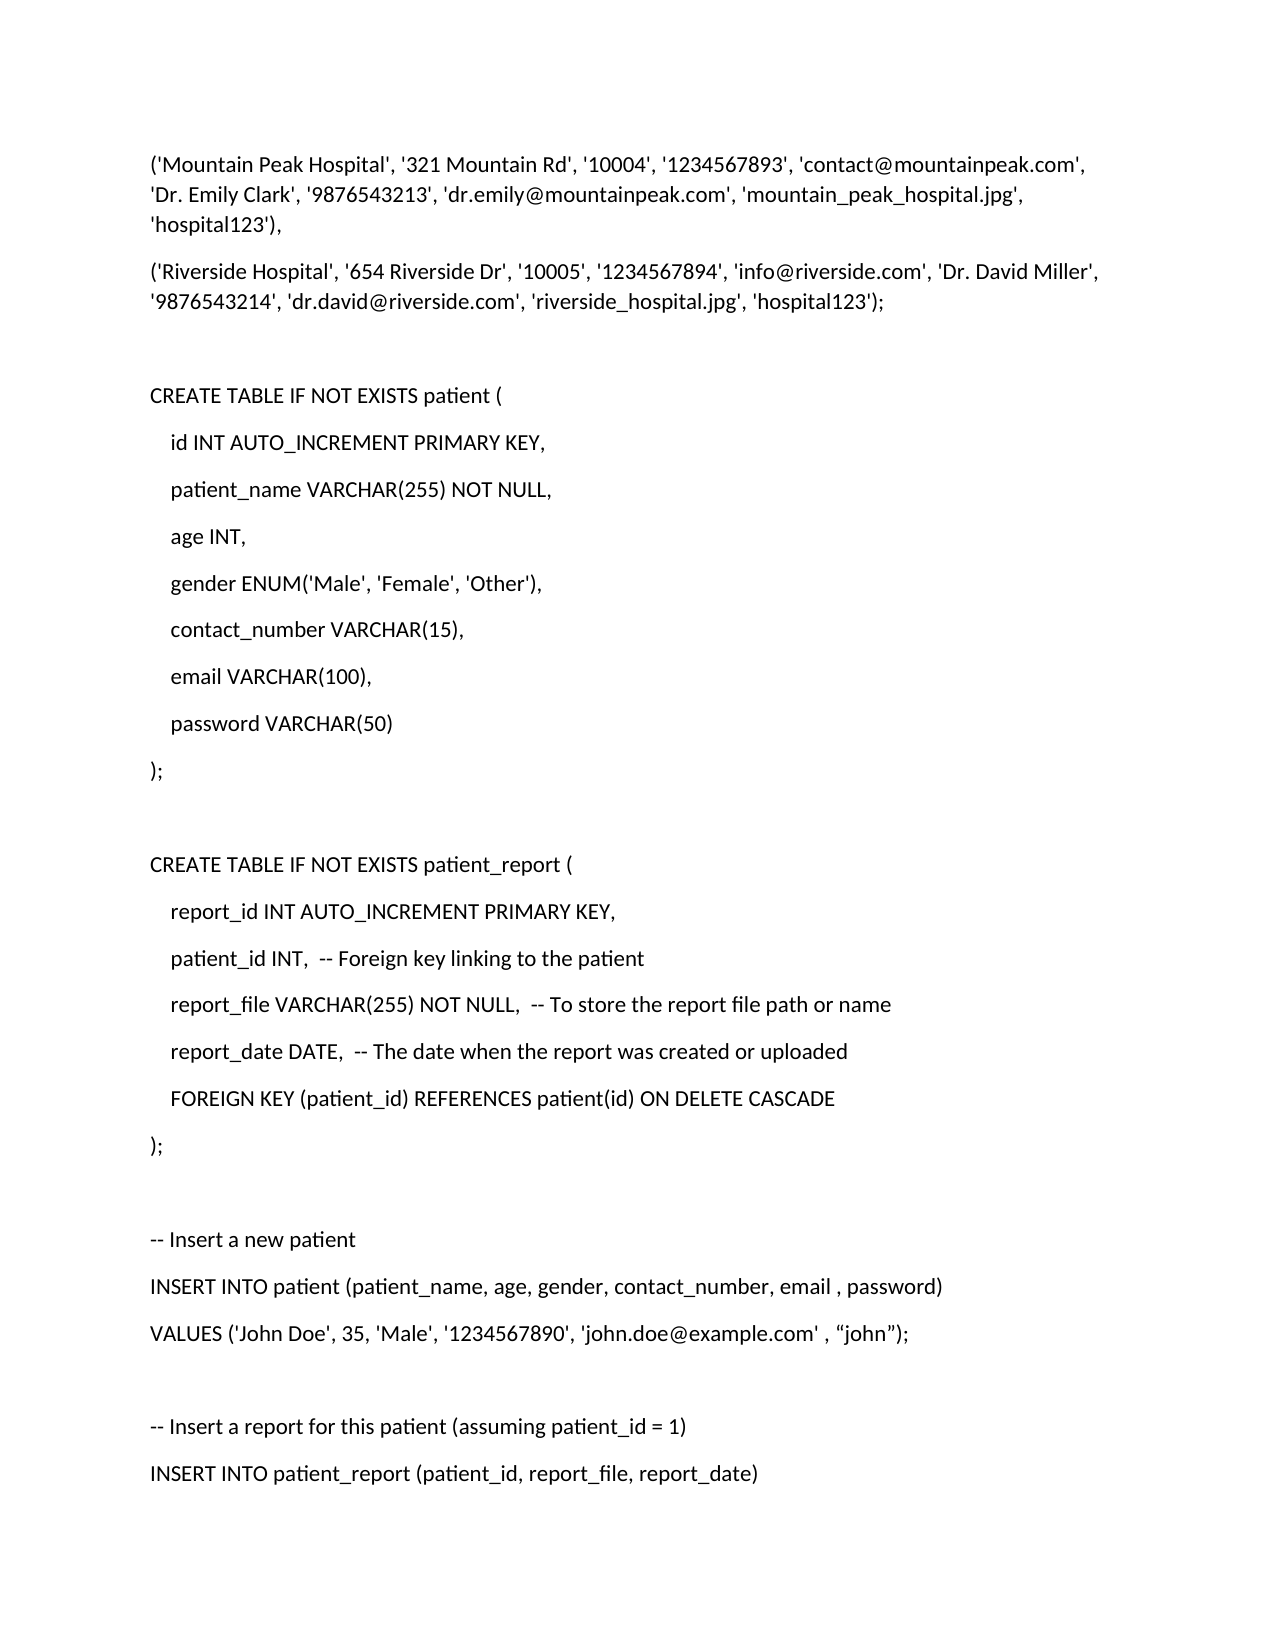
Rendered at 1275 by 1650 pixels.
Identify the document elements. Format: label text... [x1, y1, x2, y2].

text ); [150, 756, 1125, 784]
text ('Mountain Peak Hospital', '321 Mountain Rd', '10004', '1234567893', 'contact@mountainpeak.com', 'Dr. Emily Clark', '9876543213', 'dr.emily@mountainpeak.com', 'mountain_peak_hospital.jpg', 'hospital123'), [150, 150, 1125, 238]
text contact_number VARCHAR(15), [150, 616, 1125, 644]
text report_id INT AUTO_INCREMENT PRIMARY KEY, [150, 897, 1125, 925]
text CREATE TABLE IF NOT EXISTS patient ( [150, 381, 1125, 409]
text patient_name VARCHAR(255) NOT NULL, [150, 475, 1125, 503]
text INSERT INTO patient (patient_name, age, gender, contact_number, email , password) [150, 1272, 1125, 1300]
text ('Riverside Hospital', '654 Riverside Dr', '10005', '1234567894', 'info@riverside.com', 'Dr. David Miller', '9876543214', 'dr.david@riverside.com', 'riverside_hospital.jpg', 'hospital123'); [150, 257, 1125, 316]
text -- Insert a new patient [150, 1225, 1125, 1253]
text ); [150, 1131, 1125, 1159]
text report_file VARCHAR(255) NOT NULL, -- To store the report file path or name [150, 991, 1125, 1019]
text VALUES ('John Doe', 35, 'Male', '1234567890', 'john.doe@example.com' , “john”); [150, 1319, 1125, 1347]
text email VARCHAR(100), [150, 662, 1125, 691]
text password VARCHAR(50) [150, 709, 1125, 737]
text CREATE TABLE IF NOT EXISTS patient_report ( [150, 850, 1125, 878]
text -- Insert a report for this patient (assuming patient_id = 1) [150, 1412, 1125, 1441]
text patient_id INT, -- Foreign key linking to the patient [150, 944, 1125, 972]
text FOREIGN KEY (patient_id) REFERENCES patient(id) ON DELETE CASCADE [150, 1084, 1125, 1112]
text age INT, [150, 522, 1125, 550]
text report_date DATE, -- The date when the report was created or uploaded [150, 1037, 1125, 1066]
text gender ENUM('Male', 'Female', 'Other'), [150, 569, 1125, 597]
text id INT AUTO_INCREMENT PRIMARY KEY, [150, 428, 1125, 456]
text INSERT INTO patient_report (patient_id, report_file, report_date) [150, 1459, 1125, 1487]
